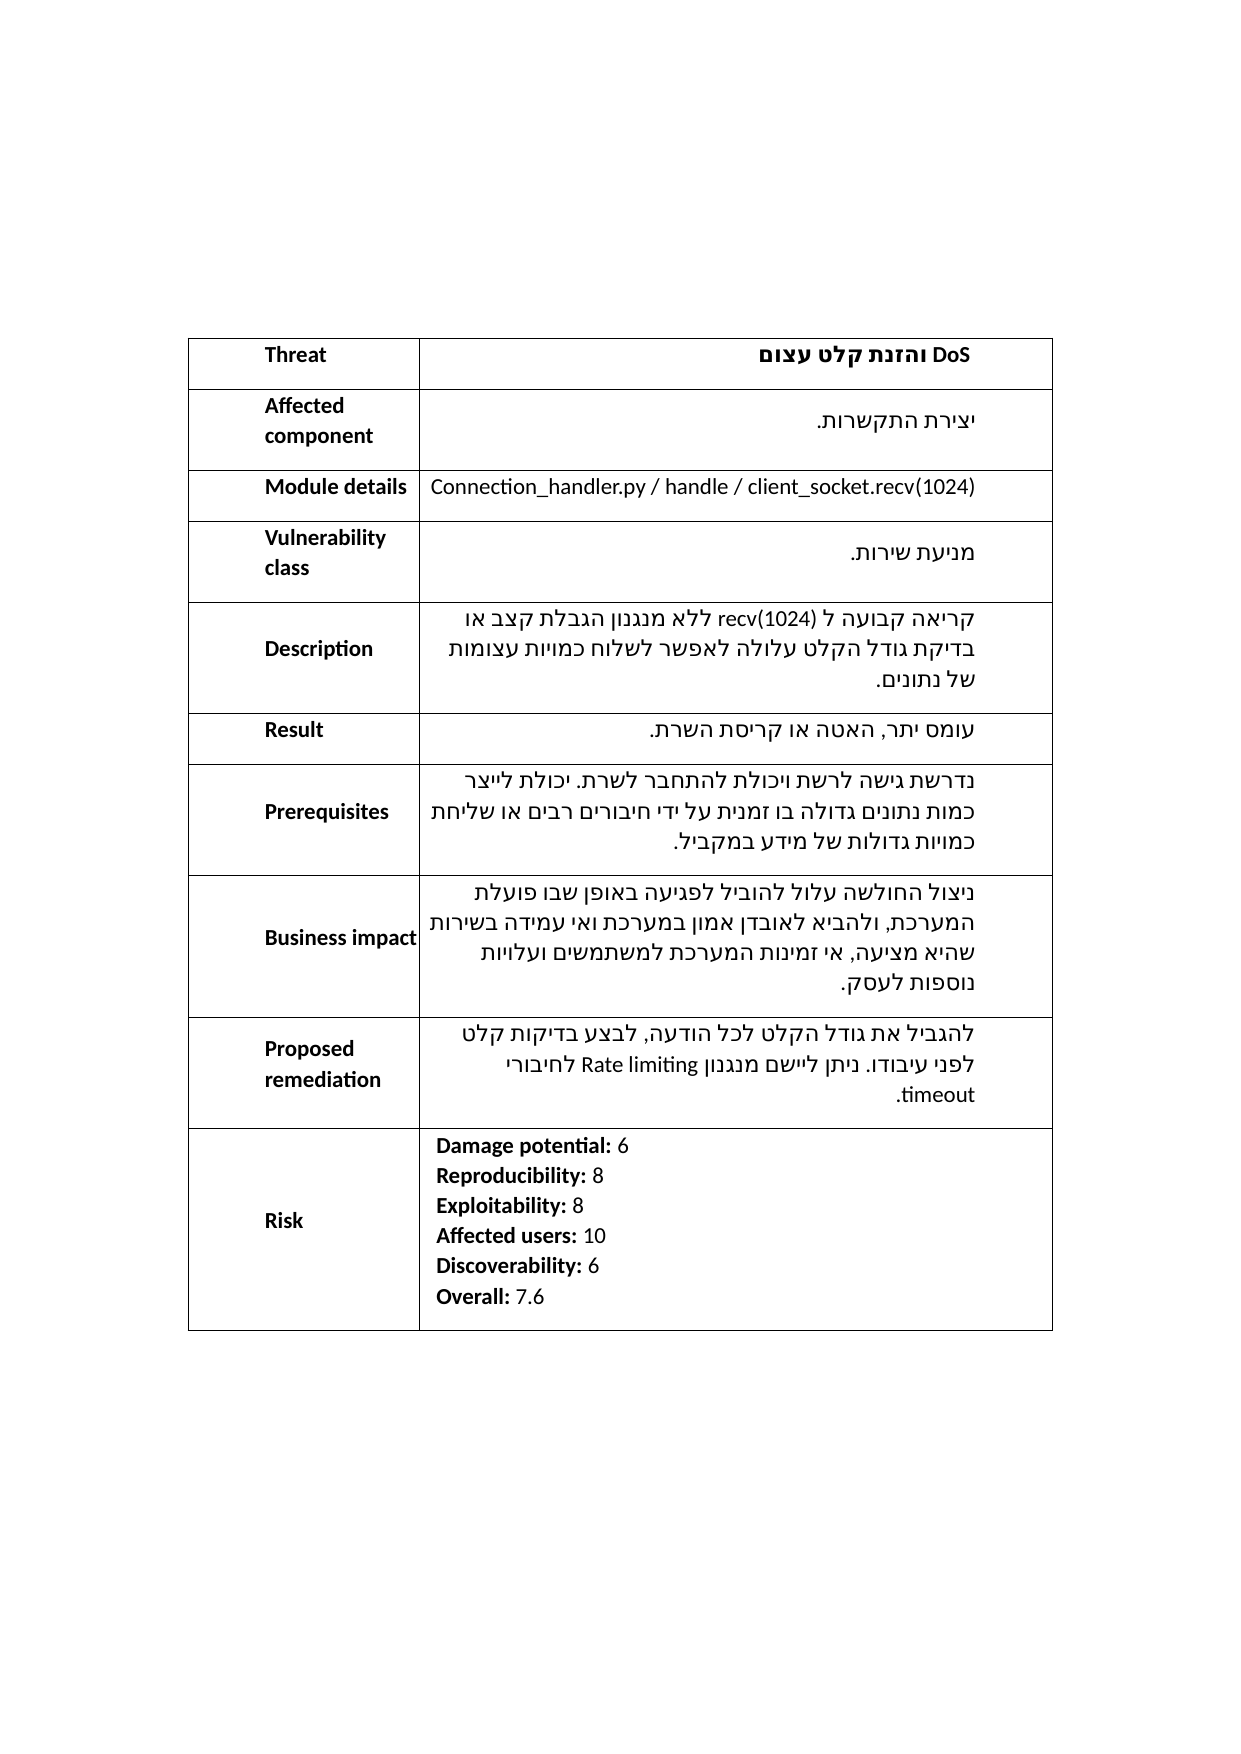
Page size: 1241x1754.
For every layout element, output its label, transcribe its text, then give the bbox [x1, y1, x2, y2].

table_cell Risk [189, 1129, 419, 1330]
table_cell Vulnerability class [189, 522, 419, 602]
table_header DoS והזנת קלט עצום [420, 339, 1052, 388]
table_cell Affected component [189, 390, 419, 469]
table_cell Prerequisites [189, 765, 419, 875]
table_cell Description [189, 603, 419, 713]
table_cell ניצול החולשה עלול להוביל לפגיעה באופן שבו פועלת המערכת, ולהביא לאובדן אמון במערכת ואי עמידה בשירות שהיא מציעה, אי זמינות המערכת למשתמשים ועלויות נוספות לעסק. [420, 876, 1052, 1017]
table_header Threat [189, 339, 419, 388]
table_cell מניעת שירות. [420, 522, 1052, 602]
table_cell Result [189, 714, 419, 764]
table_cell עומס יתר, האטה או קריסת השרת. [420, 714, 1052, 764]
table_cell Proposed remediation [189, 1018, 419, 1128]
table_cell יצירת התקשרות. [420, 390, 1052, 469]
table_cell Module details [189, 471, 419, 521]
table_cell Business impact [189, 876, 419, 1017]
table_cell Connection_handler.py / handle / client_socket.recv(1024) [420, 471, 1052, 521]
table_cell להגביל את גודל הקלט לכל הודעה, לבצע בדיקות קלט לפני עיבודו. ניתן ליישם מנגנון Rate limiting לחיבורי timeout. [420, 1018, 1052, 1128]
table_cell Damage potential: 6 Reproducibility: 8 Exploitability: 8 Affected users: 10 Discoverability: 6 Overall: 7.6 [420, 1129, 1052, 1330]
table_cell נדרשת גישה לרשת ויכולת להתחבר לשרת. יכולת לייצר כמות נתונים גדולה בו זמנית על ידי חיבורים רבים או שליחת כמויות גדולות של מידע במקביל. [420, 765, 1052, 875]
table_cell קריאה קבועה ל recv(1024) ללא מנגנון הגבלת קצב או בדיקת גודל הקלט עלולה לאפשר לשלוח כמויות עצומות של נתונים. [420, 603, 1052, 713]
